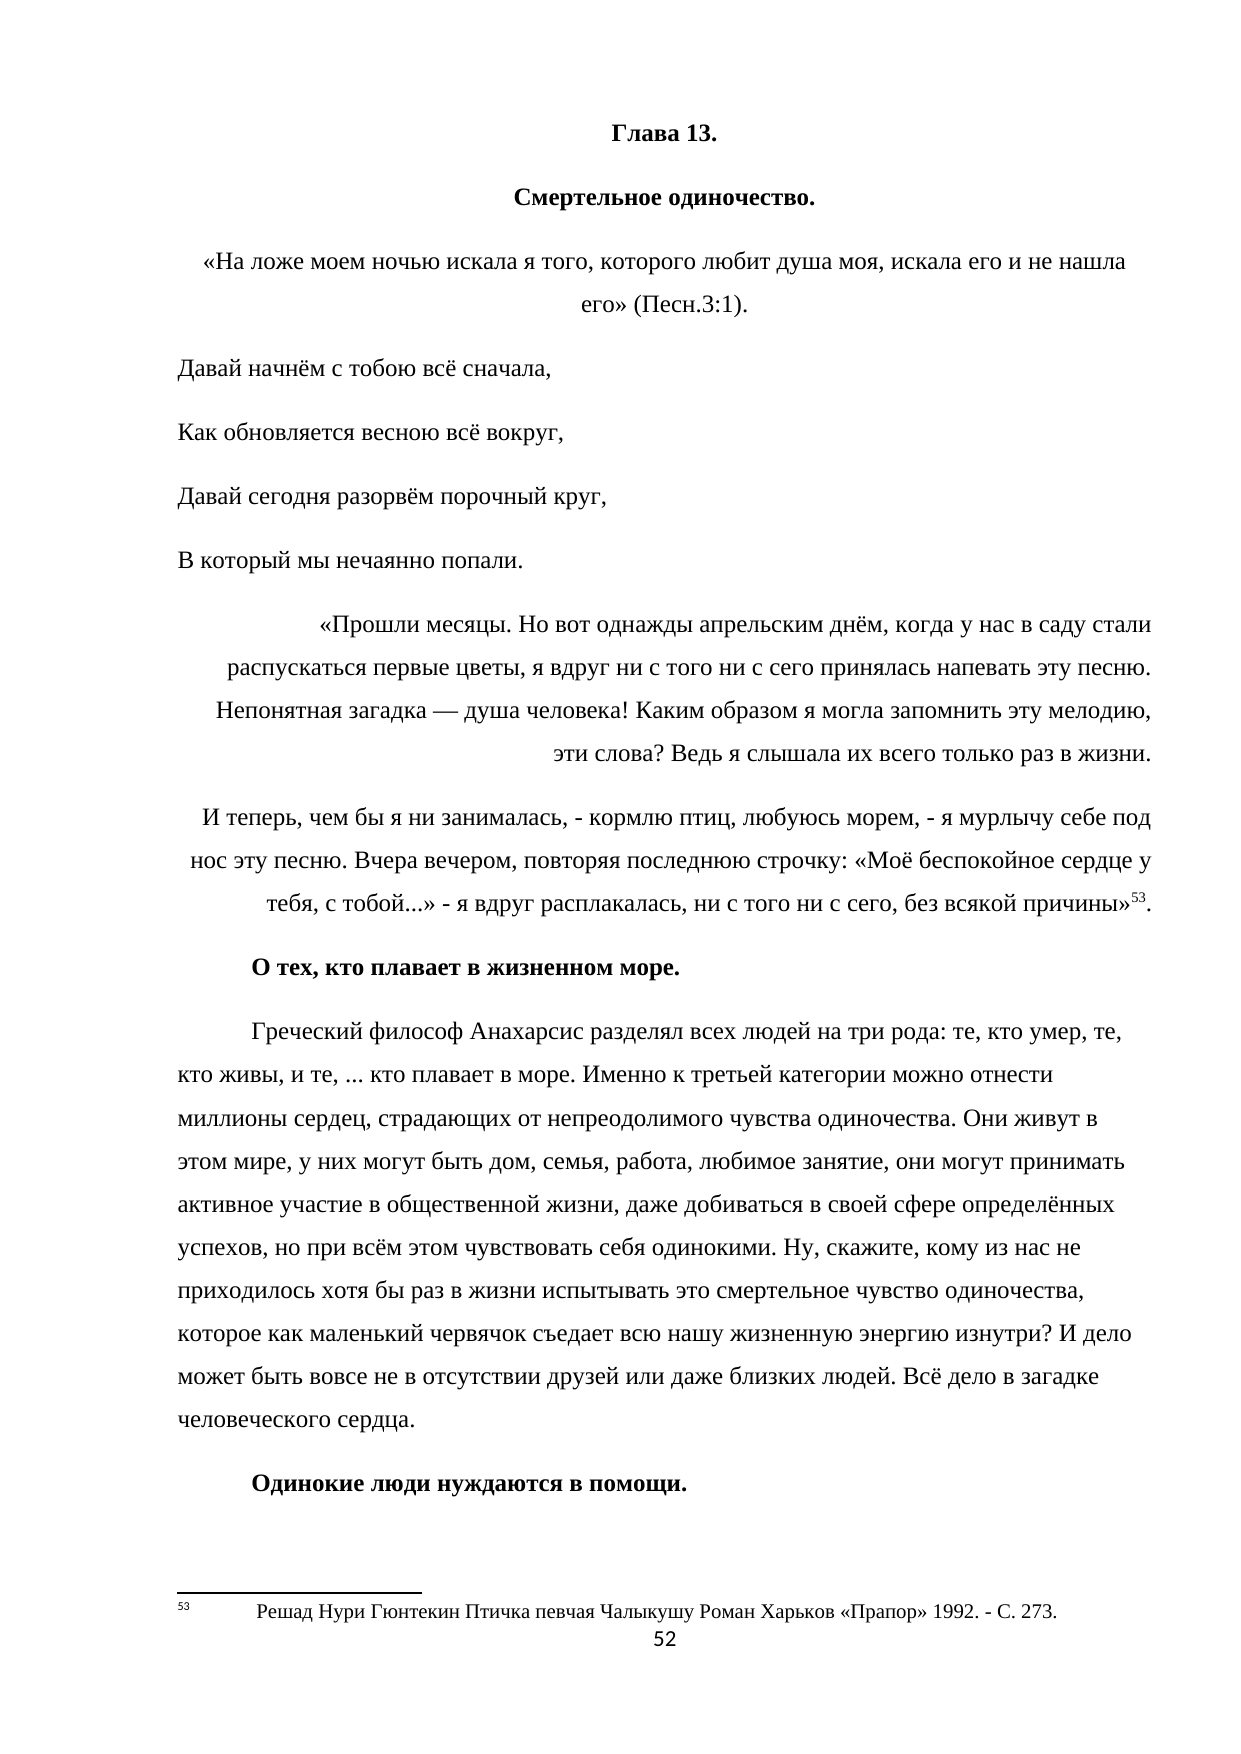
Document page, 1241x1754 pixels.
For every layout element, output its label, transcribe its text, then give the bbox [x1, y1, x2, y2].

text В который мы нечаянно попали. [177, 545, 1152, 574]
text Смертельное одиночество. [177, 182, 1152, 211]
text «На ложе моем ночью искала я того, которого любит душа моя, искала его и не нашла его» (Песн.3:1). [177, 246, 1152, 318]
text О тех, кто плавает в жизненном море. [177, 952, 1152, 981]
text Одинокие люди нуждаются в помощи. [177, 1468, 1152, 1497]
text Давай начнём с тобою всё сначала, [177, 353, 1152, 382]
text «Прошли месяцы. Но вот однажды апрельским днём, когда у нас в саду стали распускаться первые цветы, я вдруг ни с того ни с сего принялась напевать эту песню. Непонятная загадка — душа человека! Каким образом я могла запомнить эту мелодию, эти слова? Ведь я слышала их всего только раз в жизни. [177, 609, 1152, 767]
text Как обновляется весною всё вокруг, [177, 417, 1152, 446]
text Глава 13. [177, 118, 1152, 147]
text Давай сегодня разорвём порочный круг, [177, 481, 1152, 510]
text Греческий философ Анахарсис разделял всех людей на три рода: те, кто умер, те, кто живы, и те, ... кто плавает в море. Именно к третьей категории можно отнести миллионы сердец, страдающих от непреодолимого чувства одиночества. Они живут в этом мире, у них могут быть дом, семья, работа, любимое занятие, они могут принимать активное участие в общественной жизни, даже добиваться в своей сфере определённых успехов, но при всём этом чувствовать себя одинокими. Ну, скажите, кому из нас не приходилось хотя бы раз в жизни испытывать это смертельное чувство одиночества, которое как маленький червячок съедает всю нашу жизненную энергию изнутри? И дело может быть вовсе не в отсутствии друзей или даже близких людей. Всё дело в загадке человеческого сердца. [177, 1016, 1152, 1433]
text И теперь, чем бы я ни занималась, - кормлю птиц, любуюсь морем, - я мурлычу себе под нос эту песню. Вчера вечером, повторяя последнюю строчку: «Моё беспокойное сердце у тебя, с тобой...» - я вдруг расплакалась, ни с того ни с сего, без всякой причины». [177, 802, 1152, 917]
